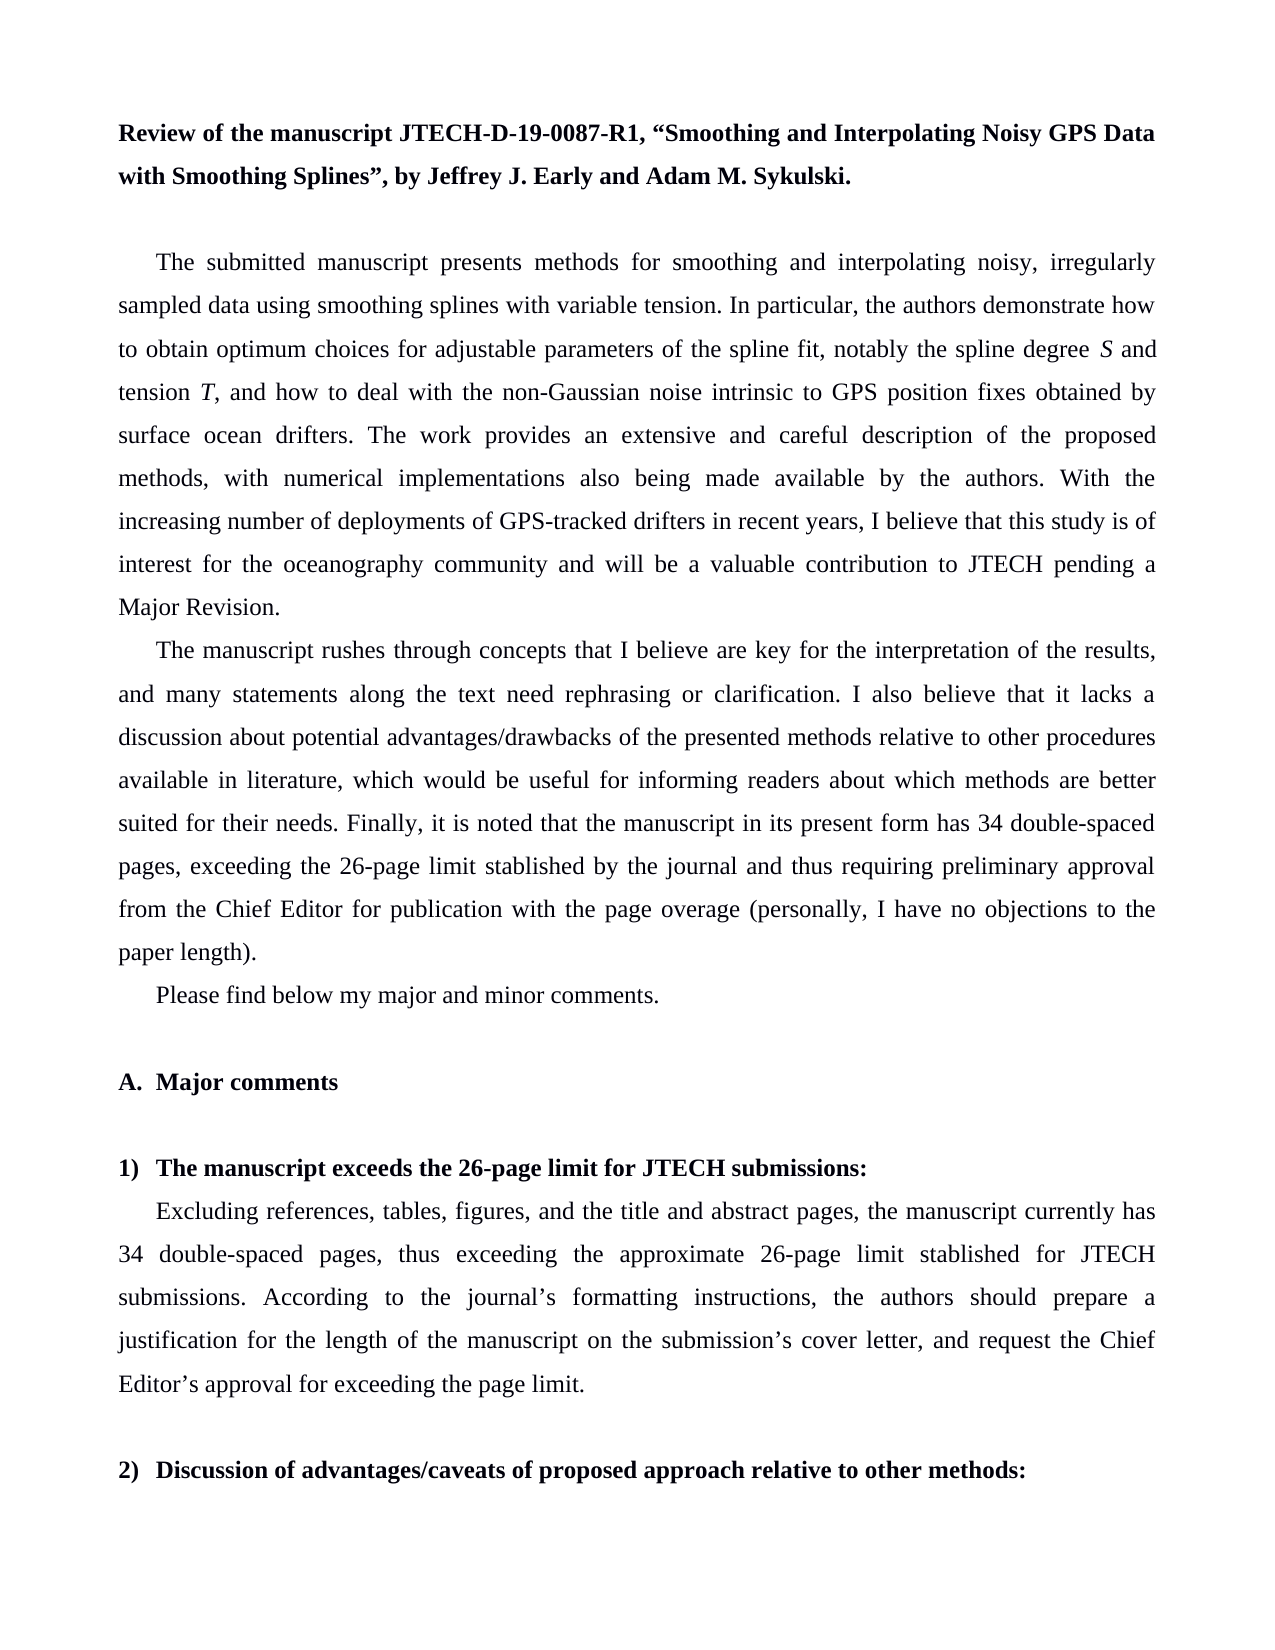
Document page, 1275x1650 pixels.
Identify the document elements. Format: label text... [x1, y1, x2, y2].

text Excluding references, tables, figures, and the title and abstract pages, the manuscript currently has 34 double-spaced pages, thus exceeding the approximate 26-page limit stablished for JTECH submissions. According to the journal’s formatting instructions, the authors should prepare a justification for the length of the manuscript on the submission’s cover letter, and request the Chief Editor’s approval for exceeding the page limit. [118, 1196, 1157, 1397]
text Please find below my major and minor comments. [118, 981, 1157, 1009]
list The manuscript exceeds the 26-page limit for JTECH submissions: [118, 1153, 1157, 1182]
text Review of the manuscript JTECH-D-19-0087-R1, “Smoothing and Interpolating Noisy GPS Data with Smoothing Splines”, by Jeffrey J. Early and Adam M. Sykulski. [118, 118, 1157, 190]
list Discussion of advantages/caveats of proposed approach relative to other methods: [118, 1455, 1157, 1484]
list Major comments [118, 1067, 1157, 1096]
text The manuscript rushes through concepts that I believe are key for the interpretation of the results, and many statements along the text need rephrasing or clarification. I also believe that it lacks a discussion about potential advantages/drawbacks of the presented methods relative to other procedures available in literature, which would be useful for informing readers about which methods are better suited for their needs. Finally, it is noted that the manuscript in its present form has 34 double-spaced pages, exceeding the 26-page limit stablished by the journal and thus requiring preliminary approval from the Chief Editor for publication with the page overage (personally, I have no objections to the paper length). [118, 636, 1157, 966]
text The submitted manuscript presents methods for smoothing and interpolating noisy, irregularly sampled data using smoothing splines with variable tension. In particular, the authors demonstrate how to obtain optimum choices for adjustable parameters of the spline fit, notably the spline degree S and tension T, and how to deal with the non-Gaussian noise intrinsic to GPS position fixes obtained by surface ocean drifters. The work provides an extensive and careful description of the proposed methods, with numerical implementations also being made available by the authors. With the increasing number of deployments of GPS-tracked drifters in recent years, I believe that this study is of interest for the oceanography community and will be a valuable contribution to JTECH pending a Major Revision. [118, 247, 1157, 621]
